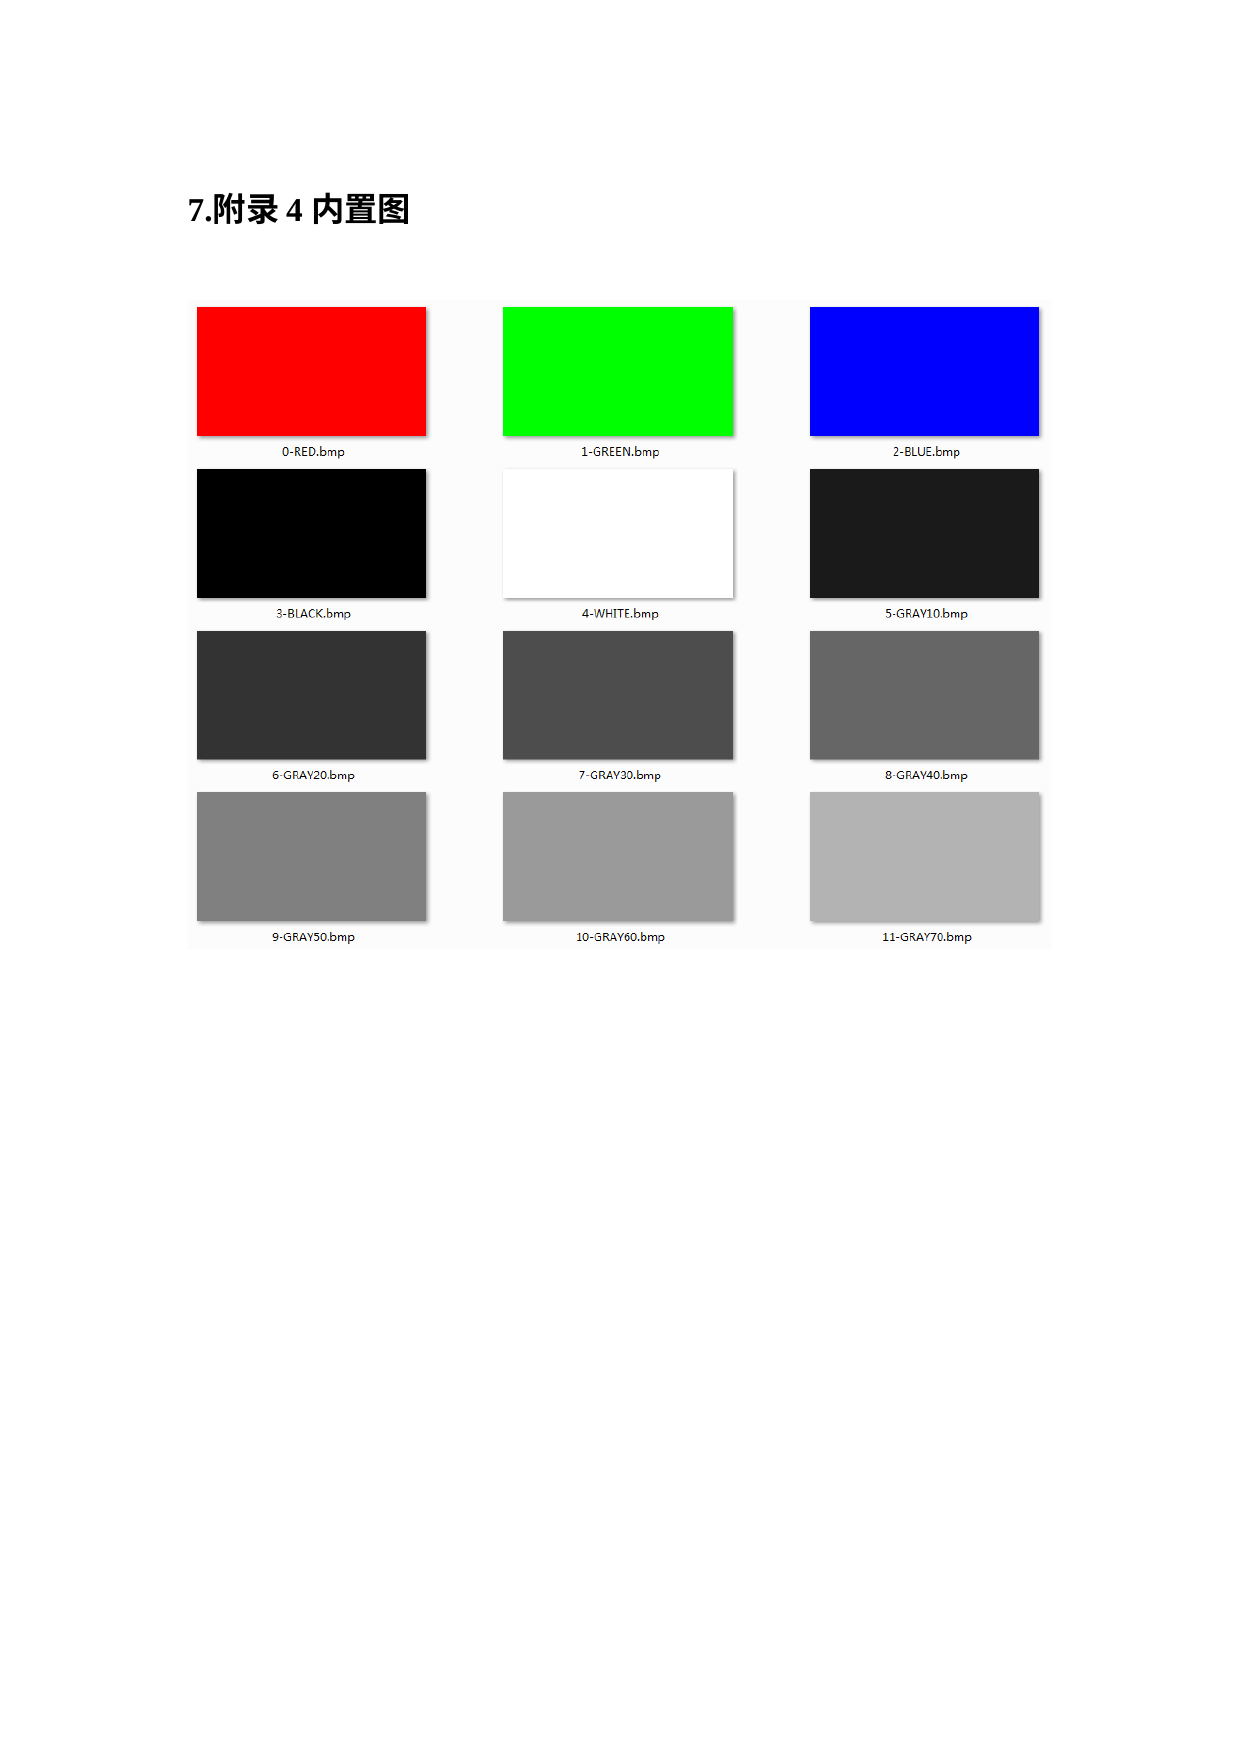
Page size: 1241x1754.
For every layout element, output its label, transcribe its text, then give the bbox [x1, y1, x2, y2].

subtitle 附录4 内置图 [187, 174, 1053, 239]
picture [187, 300, 1052, 950]
